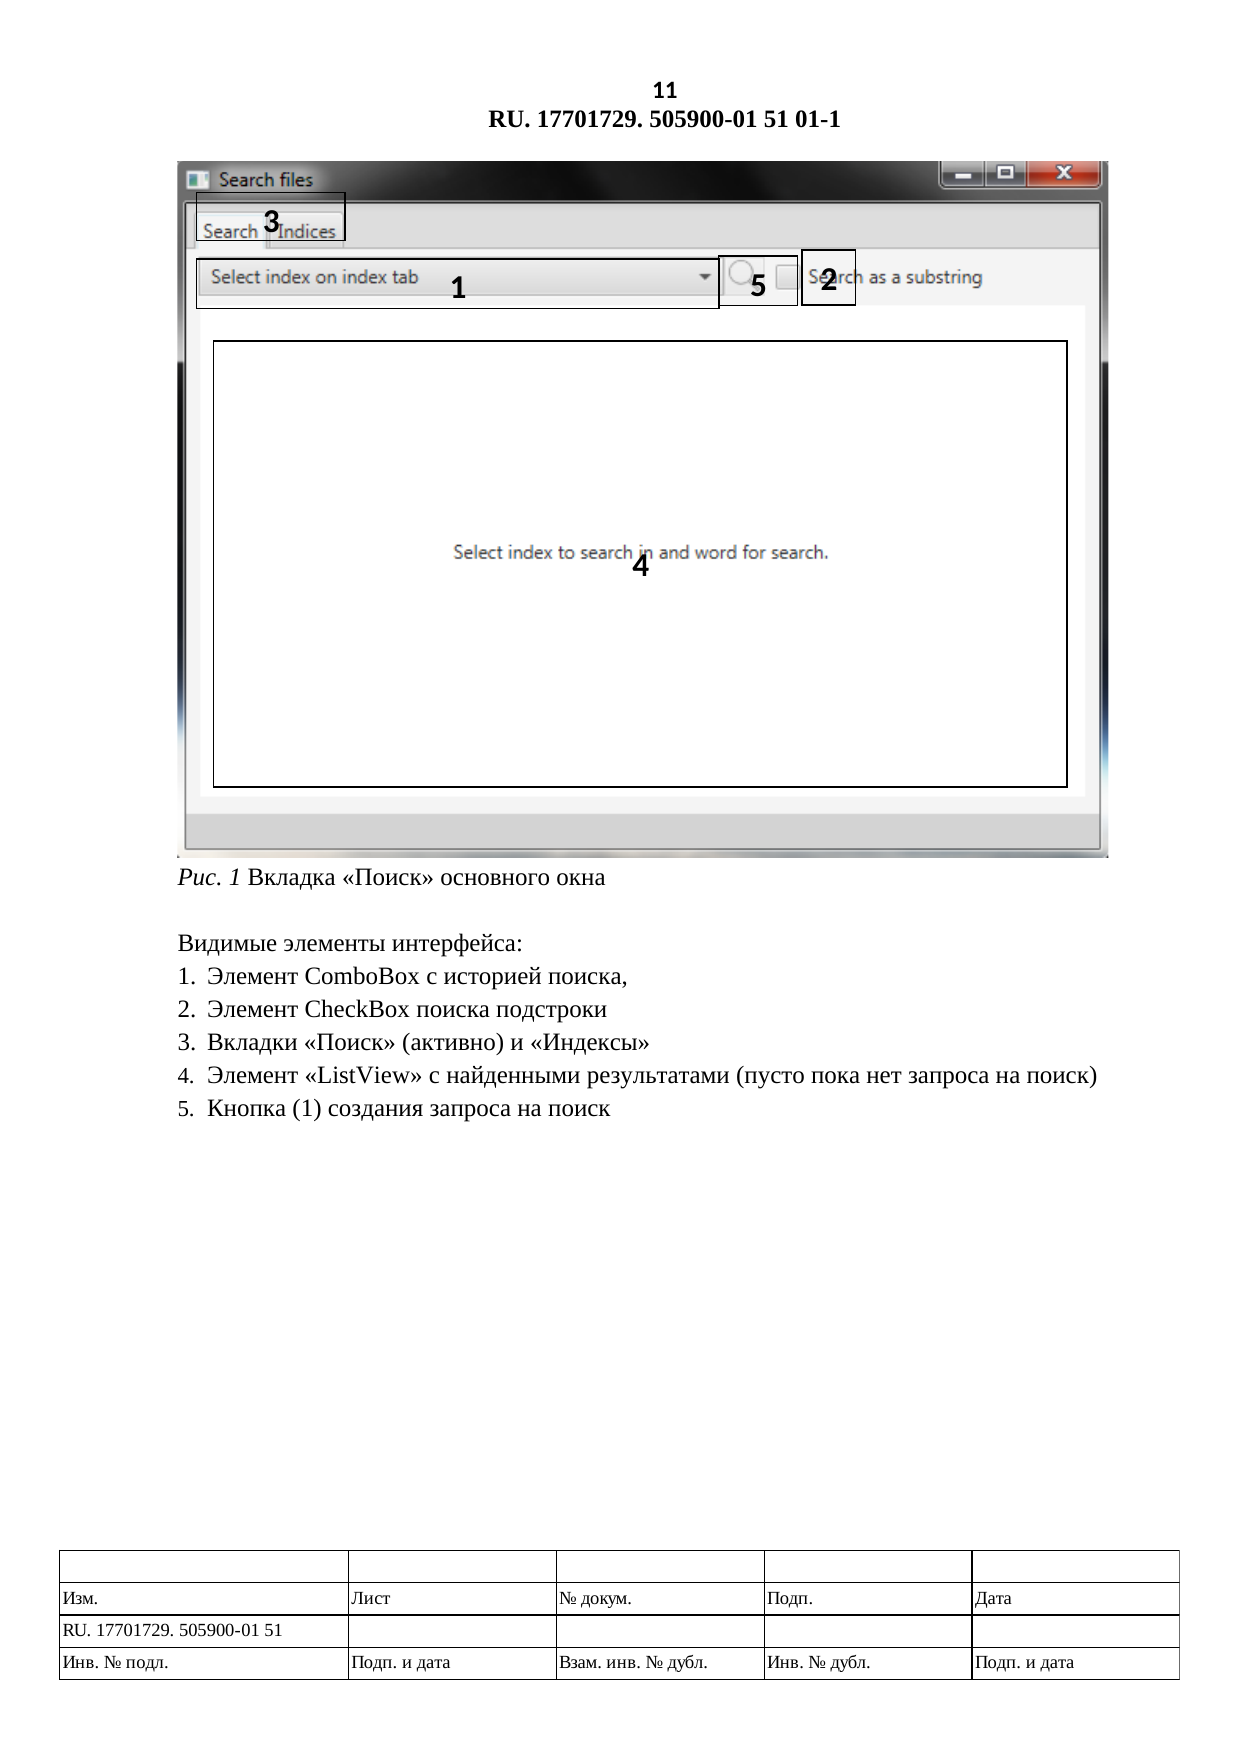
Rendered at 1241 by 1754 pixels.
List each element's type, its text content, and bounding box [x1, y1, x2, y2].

list Рис. 1 Вкладка «Поиск» основного окна [118, 862, 1181, 891]
list Элемент «ListView» с найденными результатами (пусто пока нет запроса на поиск) [177, 1060, 1181, 1089]
list Элемент CheckBox поиска подстроки [177, 994, 1181, 1023]
list Видимые элементы интерфейса: [118, 928, 1181, 957]
list Вкладки «Поиск» (активно) и «Индексы» [177, 1027, 1181, 1056]
list Элемент ComboBox с историей поиска, [177, 961, 1181, 990]
picture [177, 161, 1109, 858]
list Кнопка (1) создания запроса на поиск [177, 1093, 1181, 1122]
